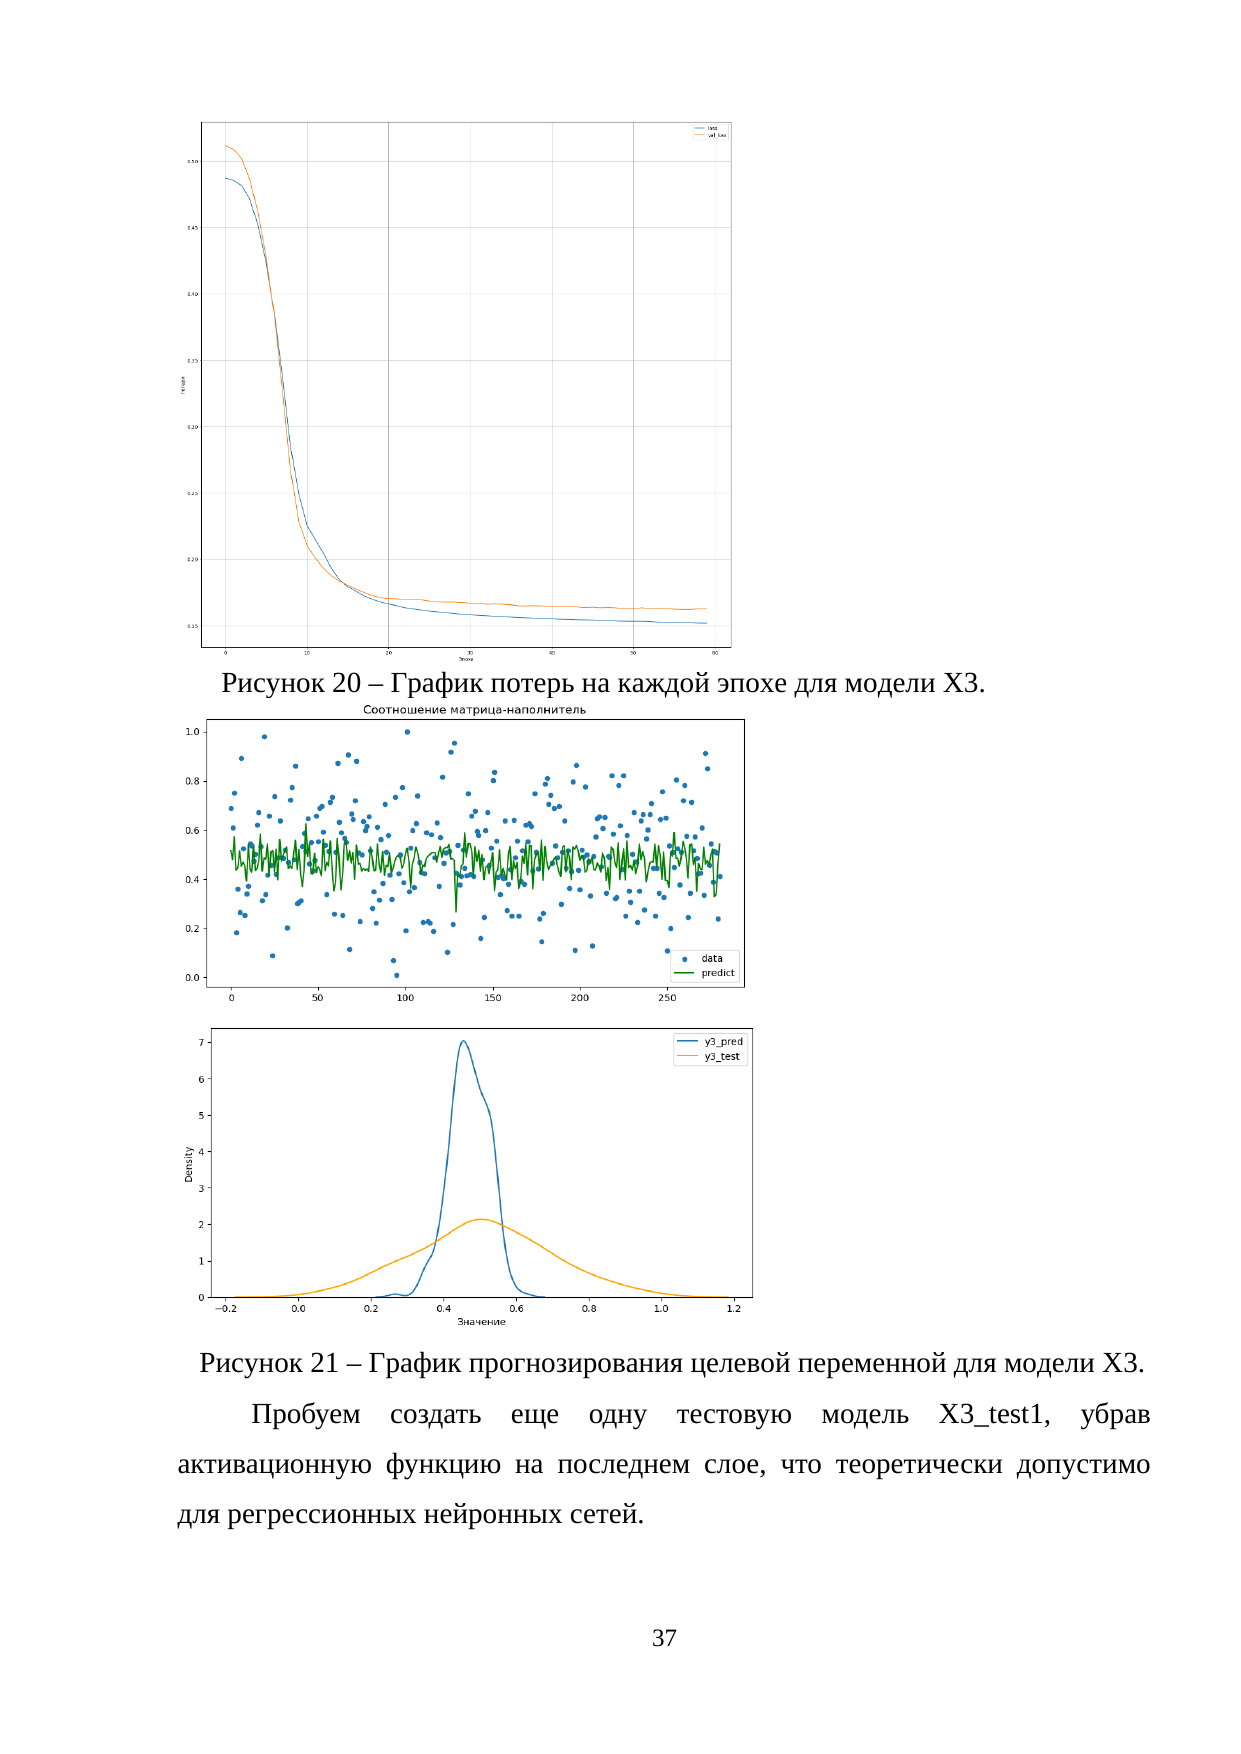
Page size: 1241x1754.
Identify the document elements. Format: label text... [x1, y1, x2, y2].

text Рисунок 21 – График прогнозирования целевой переменной для модели Х3. [177, 1346, 1152, 1379]
text Пробуем создать еще одну тестовую модель Х3_test1, убрав активационную функцию на последнем слое, что теоретически допустимо для регрессионных нейронных сетей. [177, 1396, 1152, 1530]
picture [177, 1021, 759, 1334]
picture [177, 698, 749, 1010]
text Рисунок 20 – График потерь на каждой эпохе для модели Х3. [177, 665, 1152, 698]
picture [177, 118, 734, 665]
